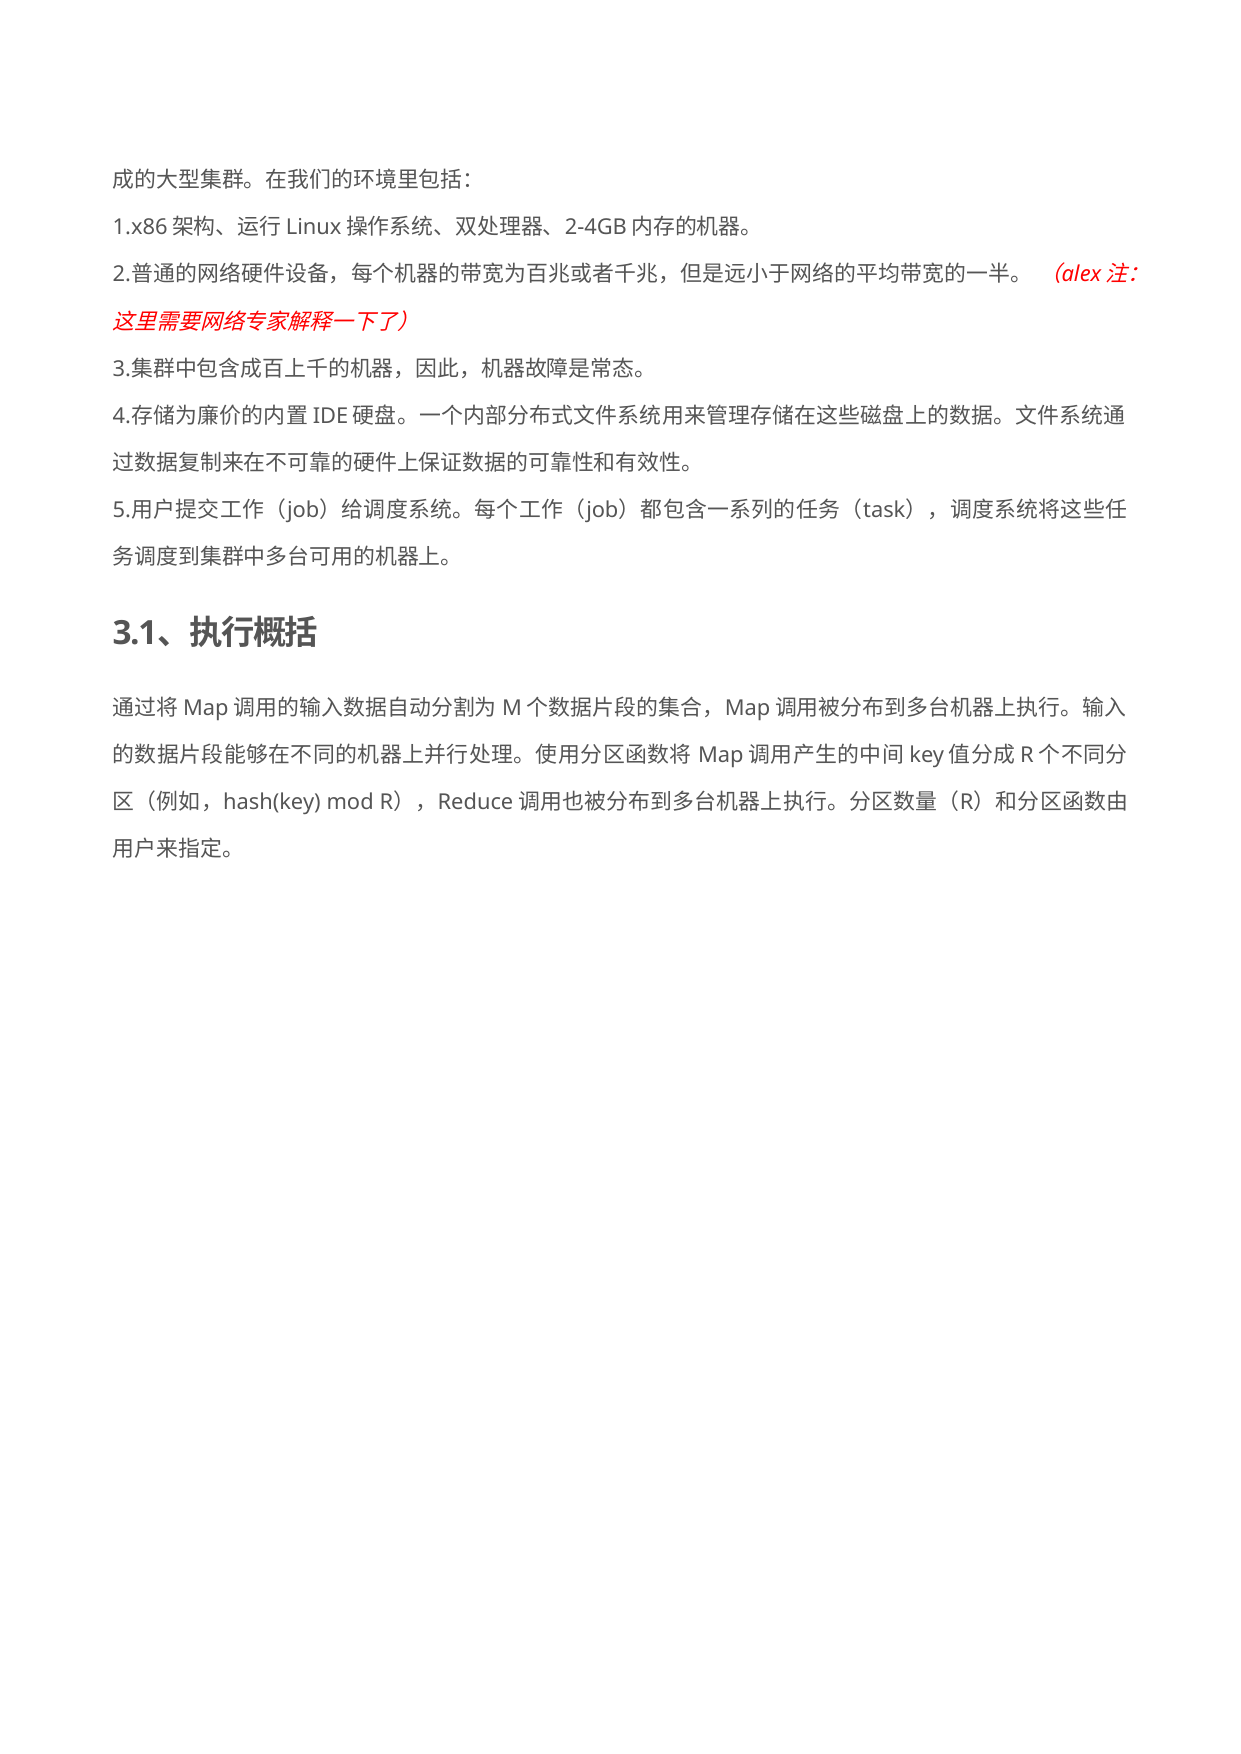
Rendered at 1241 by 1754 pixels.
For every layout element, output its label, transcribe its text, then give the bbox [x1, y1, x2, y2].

text 通过将Map调用的输入数据自动分割为M个数据片段的集合，Map调用被分布到多台机器上执行。输入的数据片段能够在不同的机器上并行处理。使用分区函数将Map调用产生的中间key值分成R个不同分区（例如，hash(key) mod R），Reduce调用也被分布到多台机器上执行。分区数量（R）和分区函数由用户来指定。 [112, 689, 1128, 863]
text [112, 162, 1128, 571]
subtitle 3.1、执行概括 [112, 598, 1128, 663]
